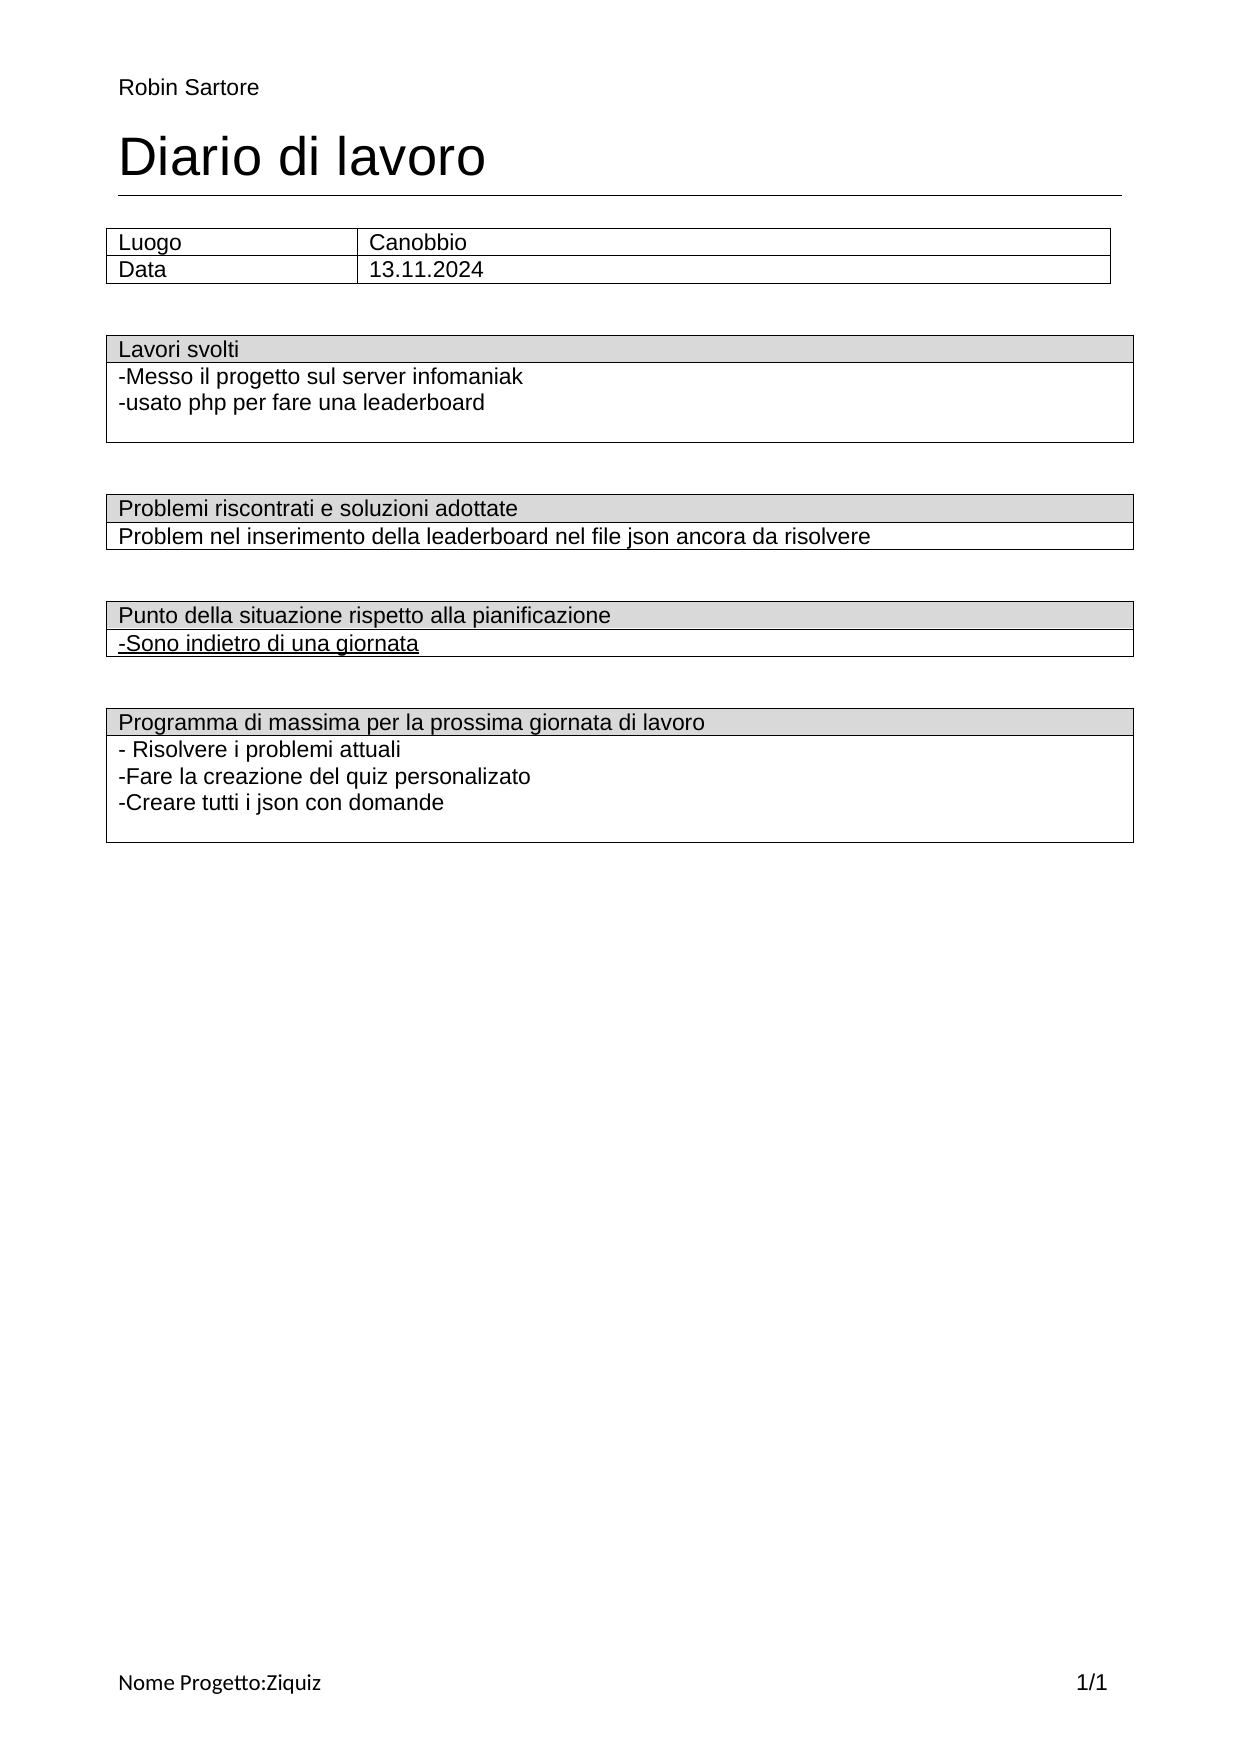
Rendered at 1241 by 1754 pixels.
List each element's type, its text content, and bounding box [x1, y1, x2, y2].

table_cell - Risolvere i problemi attuali -Fare la creazione del quiz personalizato -Creare tutti i json con domande [107, 736, 1133, 842]
table_header Lavori svolti [107, 336, 1133, 362]
table_cell 13.11.2024 [358, 256, 1110, 282]
table_header Luogo [107, 229, 357, 255]
table_cell Problem nel inserimento della leaderboard nel file json ancora da risolvere [107, 523, 1133, 549]
table_cell -Messo il progetto sul server infomaniak -usato php per fare una leaderboard [107, 363, 1133, 442]
table_header Canobbio [358, 229, 1110, 255]
table_header Punto della situazione rispetto alla pianificazione [107, 602, 1133, 628]
title Diario di lavoro [118, 125, 1122, 195]
table_header Problemi riscontrati e soluzioni adottate [107, 495, 1133, 522]
table_cell Data [107, 256, 357, 282]
table_cell -Sono indietro di una giornata [107, 630, 1133, 656]
table_header Programma di massima per la prossima giornata di lavoro [107, 709, 1133, 735]
